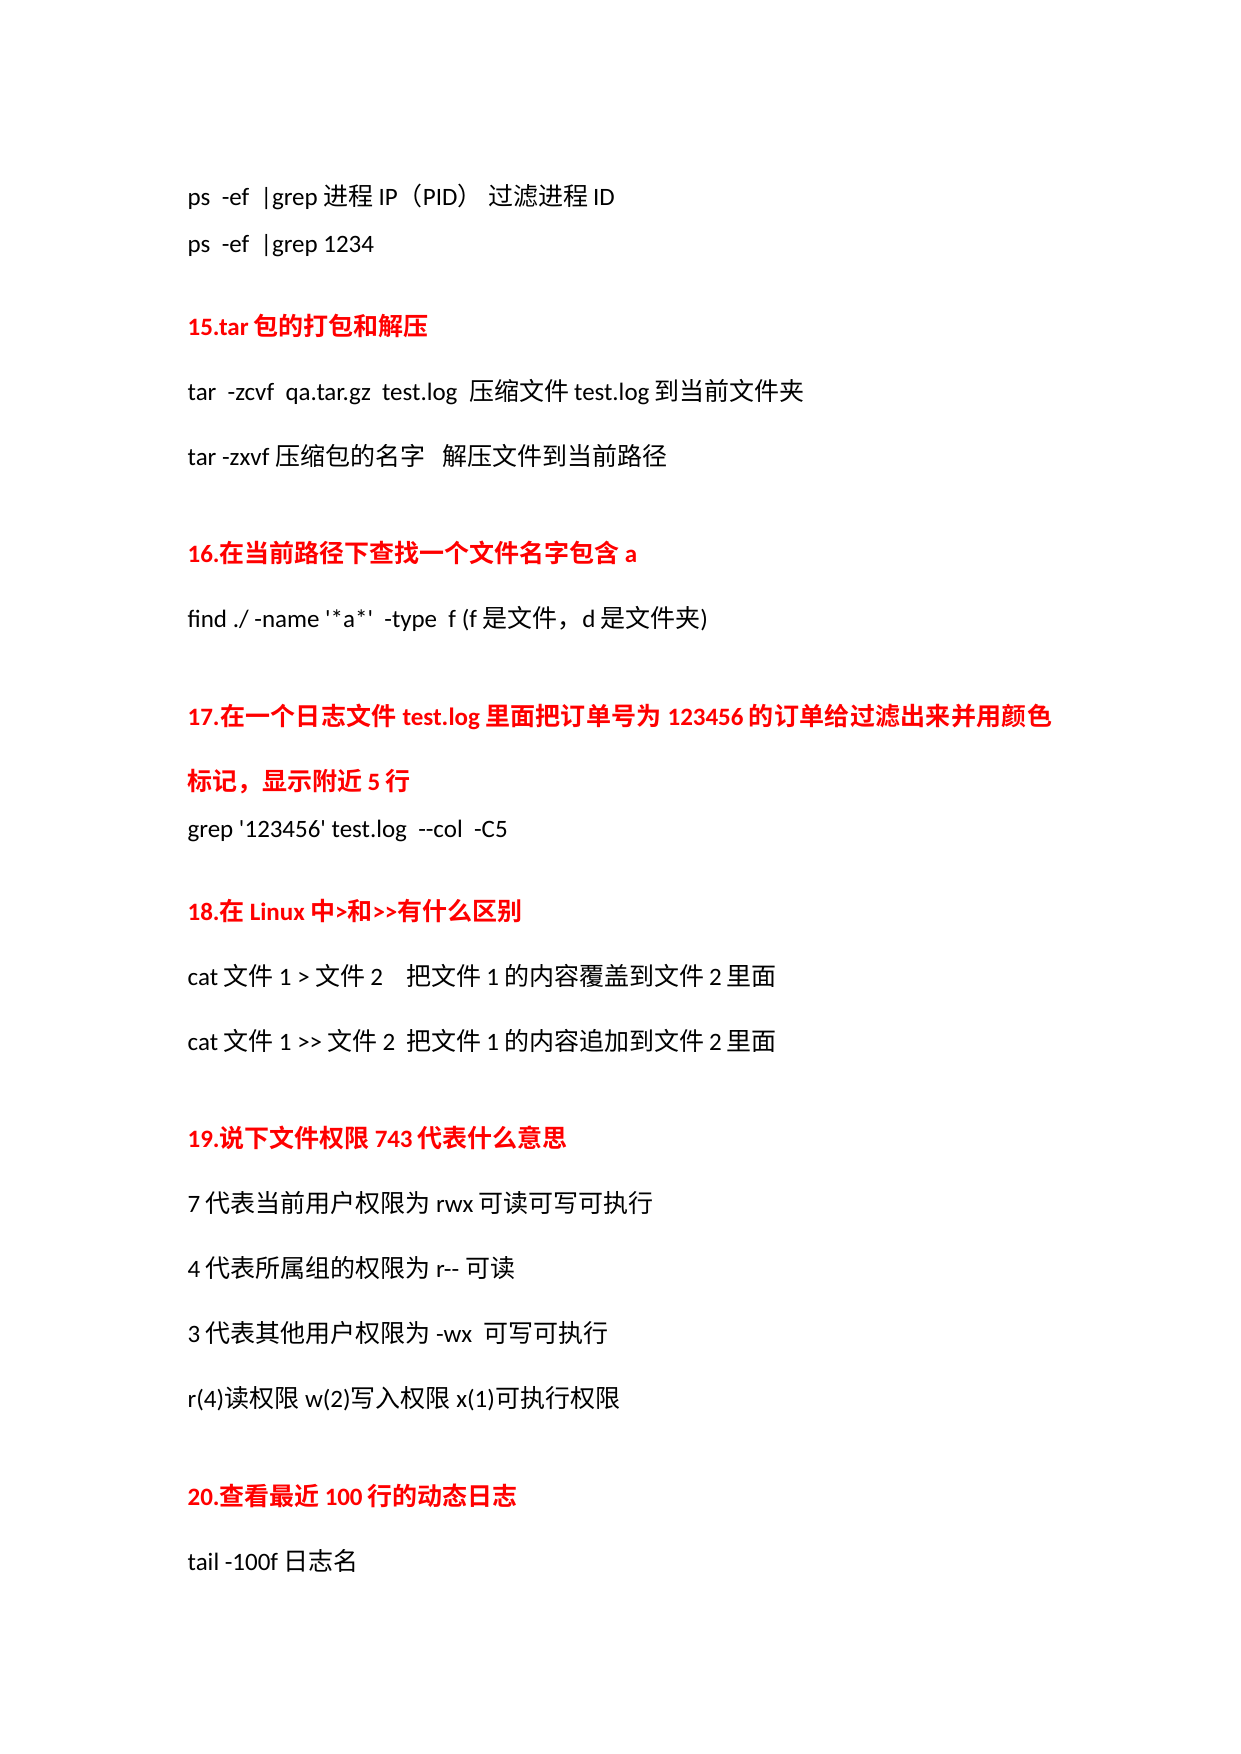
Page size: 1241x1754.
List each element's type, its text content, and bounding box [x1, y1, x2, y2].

text ps -ef |grep 1234 [187, 227, 1053, 259]
text cat 文件1 >> 文件2 把文件1的内容追加到文件2里面 [187, 1007, 1053, 1072]
text 7代表当前用户权限为 rwx可读可写可执行 [187, 1169, 1053, 1234]
text 18.在Linux中>和>>有什么区别 [187, 877, 1053, 942]
text tar -zcvf qa.tar.gz test.log 压缩文件test.log到当前文件夹 [187, 357, 1053, 422]
text 17.在一个日志文件test.log里面把订单号为123456的订单给过滤出来并用颜色标记，显示附近5行 [187, 682, 1053, 812]
text grep '123456' test.log --col -C5 [187, 812, 1053, 844]
text tar -zxvf 压缩包的名字 解压文件到当前路径 [187, 422, 1053, 487]
text 16.在当前路径下查找一个文件名字包含a [187, 519, 1053, 584]
text 15.tar包的打包和解压 [187, 292, 1053, 357]
text 3代表其他用户权限为 -wx 可写可执行 [187, 1299, 1053, 1364]
text 19.说下文件权限743代表什么意思 [187, 1104, 1053, 1169]
text ps -ef |grep 进程IP（PID） 过滤进程ID [187, 162, 1053, 227]
text tail -100f 日志名 [187, 1527, 1053, 1592]
text find ./ -name '*a*' -type f (f是文件，d是文件夹) [187, 584, 1053, 649]
text r(4)读权限 w(2)写入权限 x(1)可执行权限 [187, 1364, 1053, 1429]
text 20.查看最近100行的动态日志 [187, 1462, 1053, 1527]
text cat 文件1 > 文件2 把文件1的内容覆盖到文件2里面 [187, 942, 1053, 1007]
text 4代表所属组的权限为 r-- 可读 [187, 1234, 1053, 1299]
